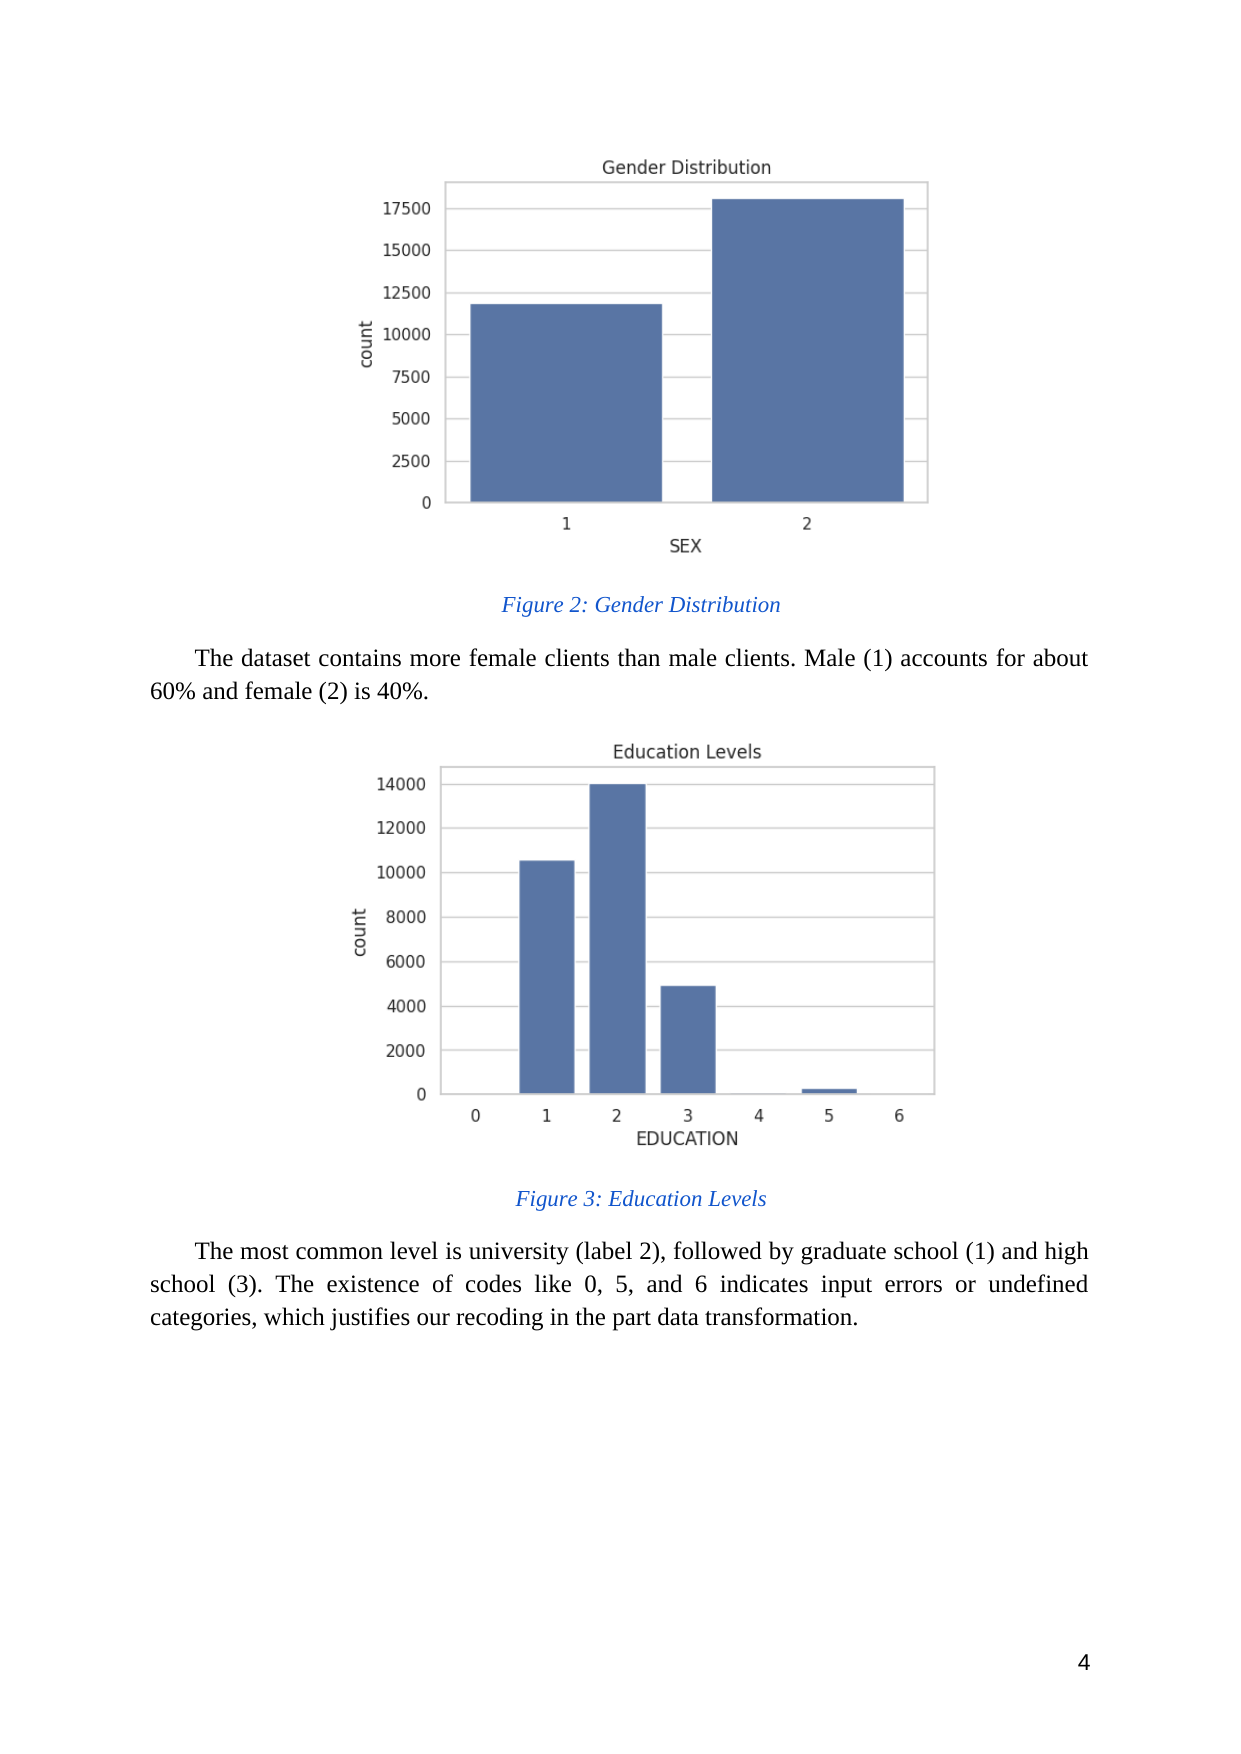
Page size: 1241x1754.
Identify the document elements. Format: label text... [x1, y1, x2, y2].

text The most common level is university (label 2), followed by graduate school (1) and high school (3). The existence of codes like 0, 5, and 6 indicates input errors or undefined categories, which justifies our recoding in the part data transformation. [150, 1236, 1090, 1331]
picture [341, 733, 944, 1160]
subtitle Figure 3: Education Levels [150, 1185, 1090, 1211]
picture [347, 150, 937, 567]
subtitle Figure 2: Gender Distribution [150, 591, 1090, 618]
text The dataset contains more female clients than male clients. Male (1) accounts for about 60% and female (2) is 40%. [150, 643, 1090, 704]
